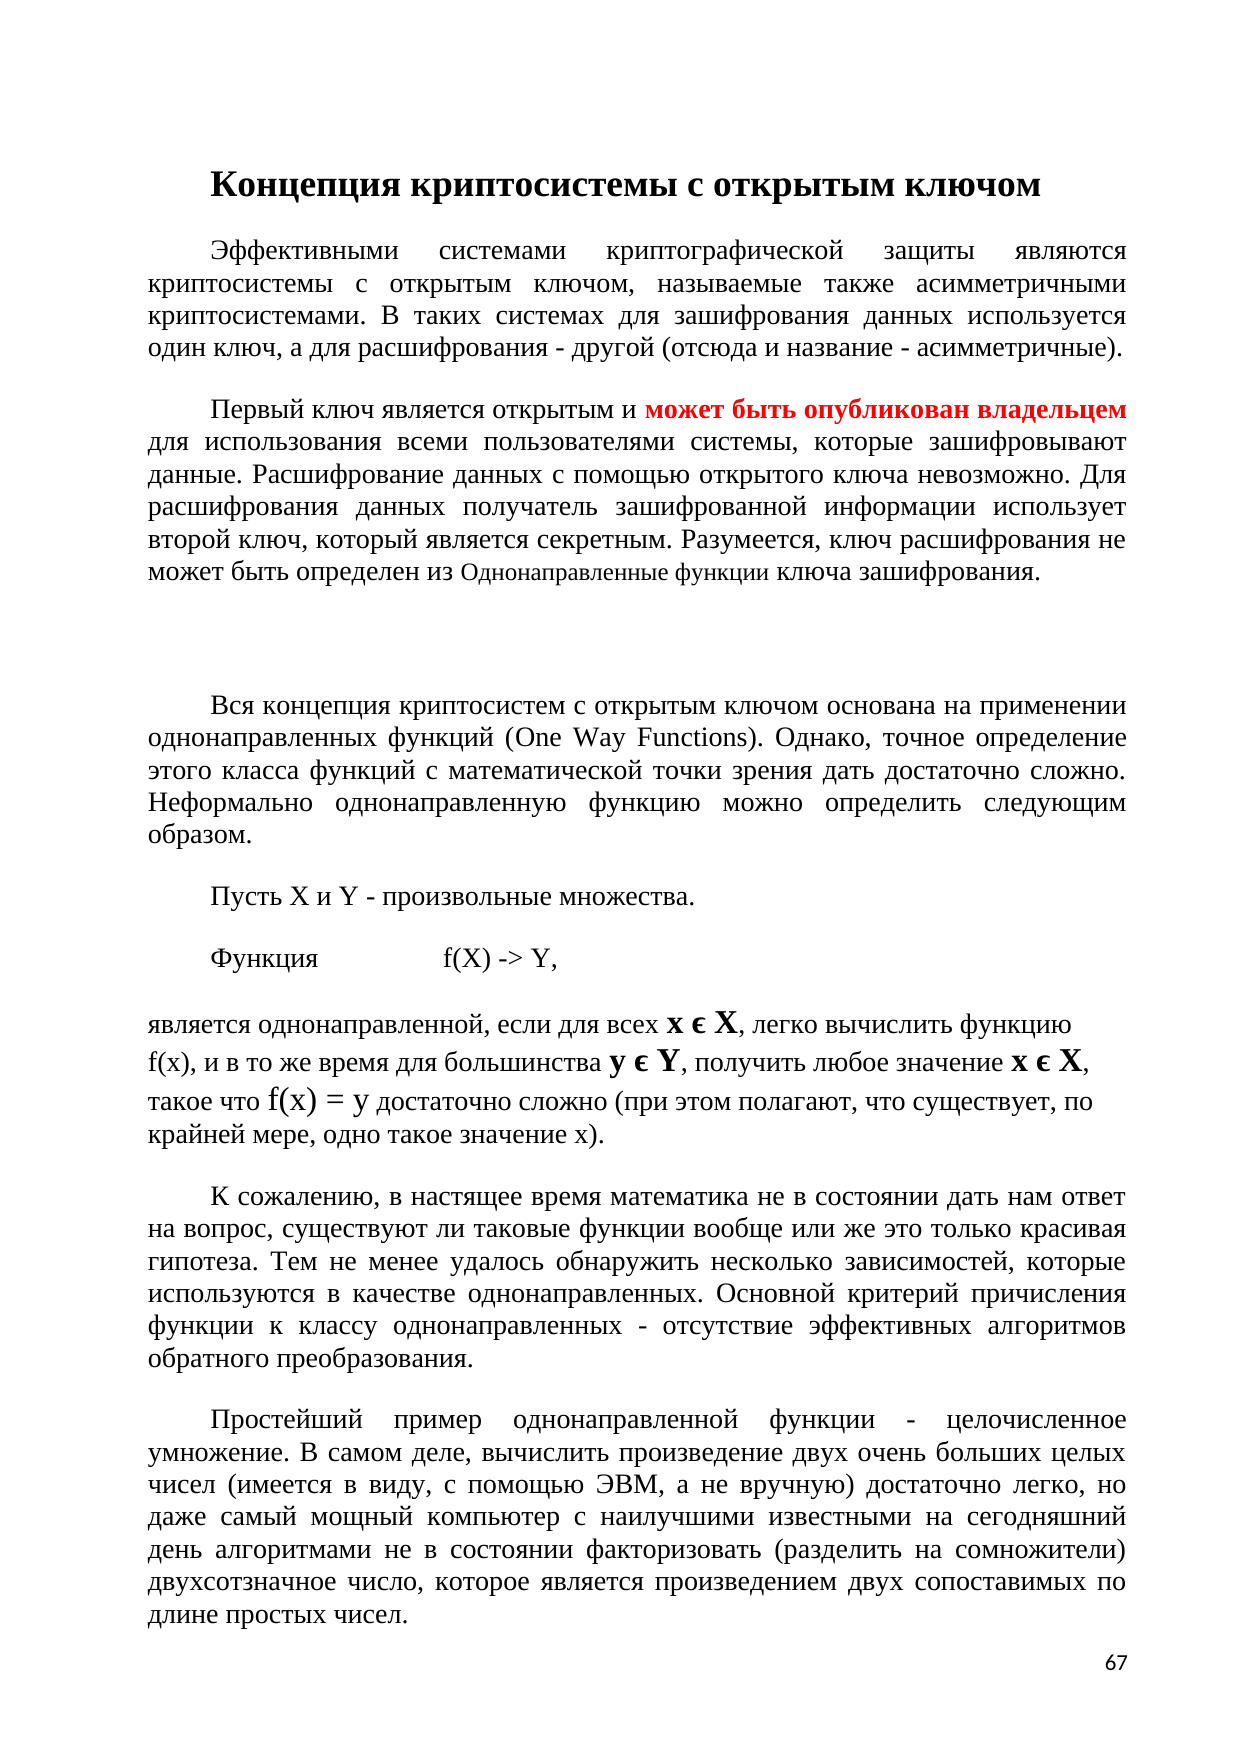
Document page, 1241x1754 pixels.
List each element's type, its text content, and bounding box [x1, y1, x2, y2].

text Эффективными системами криптографической защиты являются криптосистемы с открытым ключом, называемые также асимметричными криптосистемами. В таких системах для зашифрования данных используется один ключ, а для расшифрования - другой (отсюда и название - асимметричные). [148, 233, 1128, 363]
text Вся концепция криптосистем с открытым ключом основана на применении однонаправленных функций (One Way Functions). Однако, точное определение этого класса функций с математической точки зрения дать достаточно сложно. Неформально однонаправленную функцию можно определить следующим образом. [148, 688, 1128, 850]
text Функция f(X) -> Y, [148, 941, 1128, 973]
text К сожалению, в настящее время математика не в состоянии дать нам ответ на вопрос, существуют ли таковые функции вообще или же это только красивая гипотеза. Тем не менее удалось обнаружить несколько зависимостей, которые используются в качестве однонаправленных. Основной критерий причисления функции к классу однонаправленных - отсутствие эффективных алгоритмов обратного преобразования. [148, 1179, 1128, 1373]
text Простейший пример однонаправленной функции - целочисленное умножение. В самом деле, вычислить произведение двух очень больших целых чисел (имеется в виду, с помощью ЭВМ, а не вручную) достаточно легко, но даже самый мощный компьютер с наилучшими известными на сегодняшний день алгоритмами не в состоянии факторизовать (разделить на сомножители) двухсотзначное число, которое является произведением двух сопоставимых по длине простых чисел. [148, 1402, 1128, 1629]
text Концепция криптосистемы с открытым ключом [148, 161, 1128, 204]
text Пусть X и Y - произвольные множества. [148, 879, 1128, 911]
text является однонаправленной, если для всех х ϵ Х, легко вычислить функцию f(x), и в то же время для большинства y ϵ Y, получить любое значение х ϵ Х, такое что f(x) = y достаточно сложно (при этом полагают, что существует, по крайней мере, одно такое значение x). [148, 1002, 1128, 1149]
text Первый ключ является открытым и может быть опубликован владельцем для использования всеми пользователями системы, которые зашифровывают данные. Расшифрование данных с помощью открытого ключа невозможно. Для расшифрования данных получатель зашифрованной информации использует второй ключ, который является секретным. Разумеется, ключ расшифрования не может быть определен из Однонаправленные функции ключа зашифрования. [148, 392, 1128, 586]
